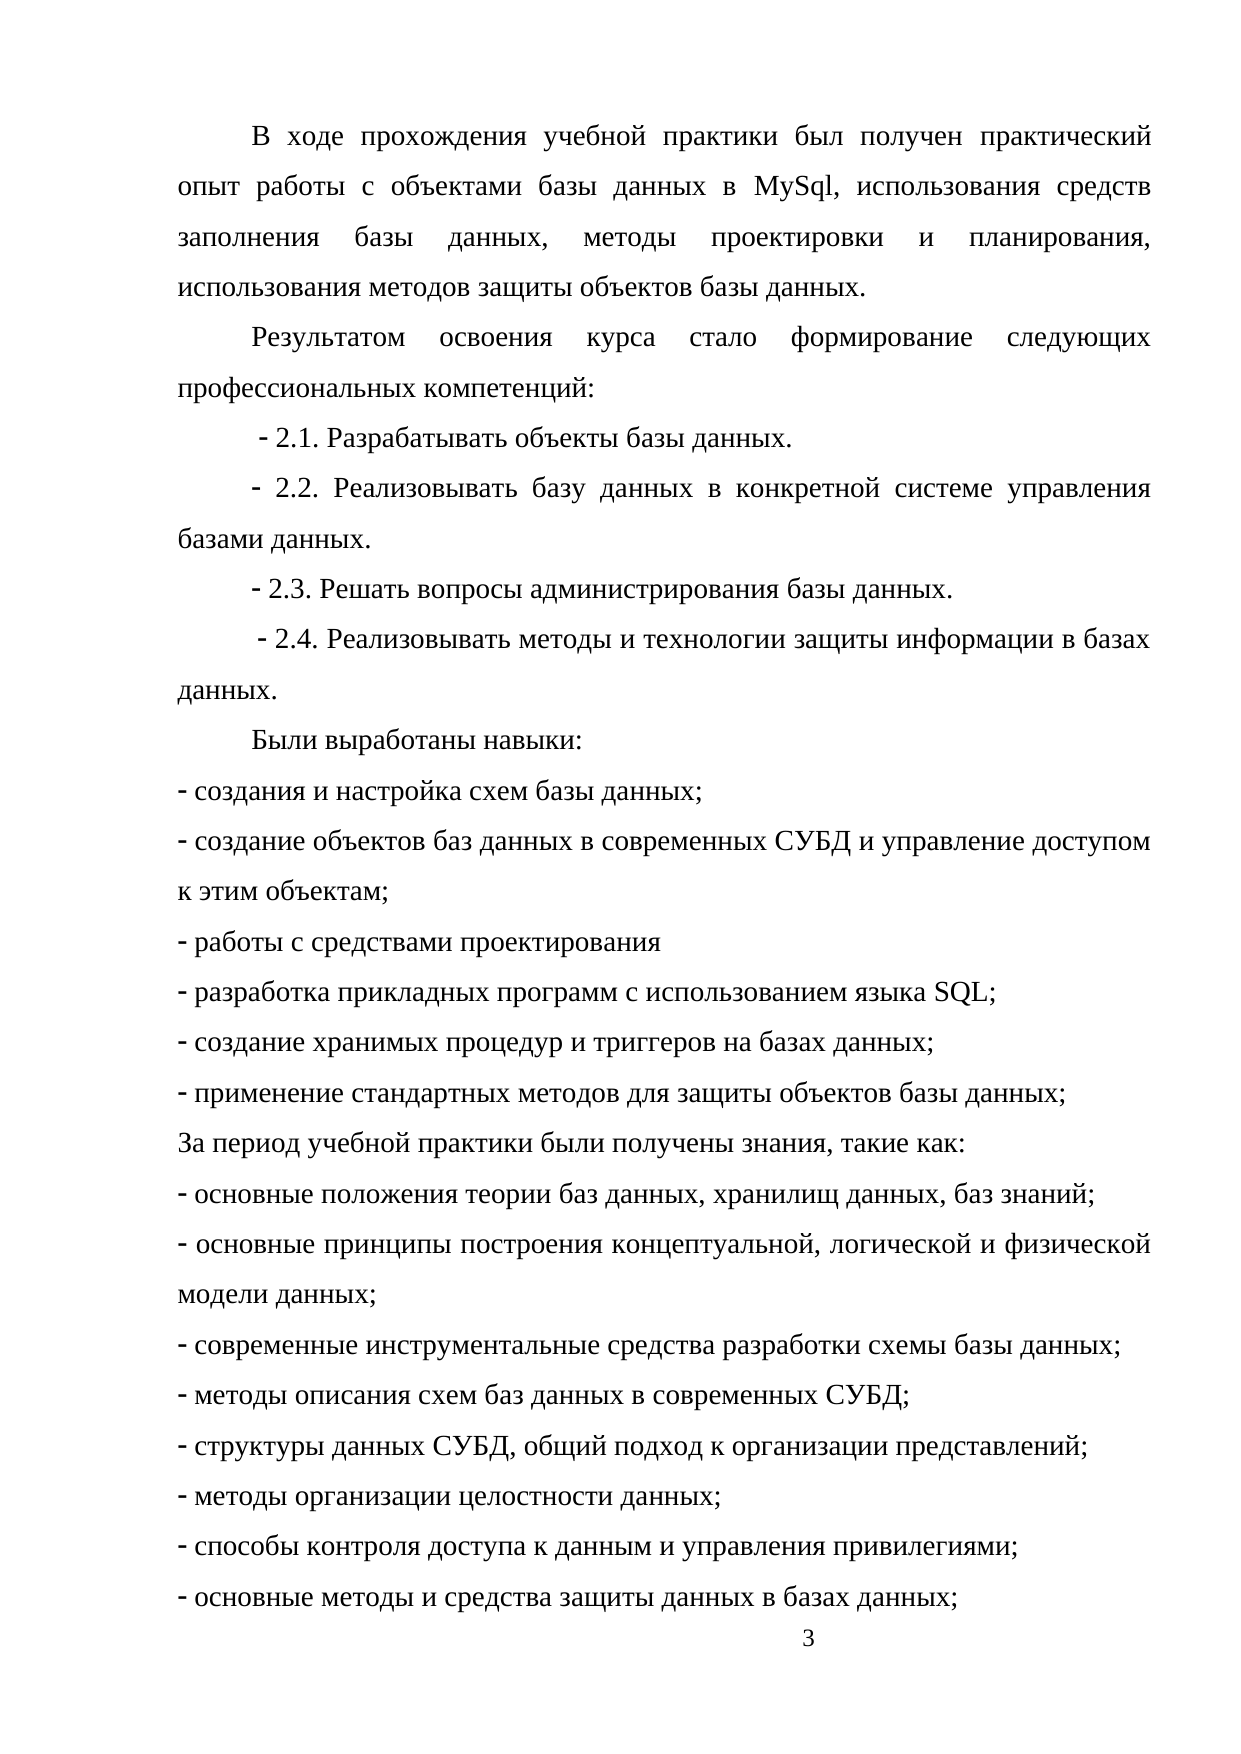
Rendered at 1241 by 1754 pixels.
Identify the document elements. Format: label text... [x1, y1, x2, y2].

text 2.3. Решать вопросы администрирования базы данных. [177, 571, 1152, 605]
text разработка прикладных программ с использованием языка SQL; [177, 974, 1152, 1008]
text работы с средствами проектирования [177, 924, 1152, 957]
text современные инструментальные средства разработки схемы базы данных; [177, 1327, 1152, 1361]
text Результатом освоения курса стало формирование следующих профессиональных компетенций: [177, 319, 1152, 403]
text 2.4. Реализовывать методы и технологии защиты информации в базах данных. [177, 622, 1152, 706]
text 2.2. Реализовывать базу данных в конкретной системе управления базами данных. [177, 470, 1152, 554]
text применение стандартных методов для защиты объектов базы данных; [177, 1075, 1152, 1109]
text основные принципы построения концептуальной, логической и физической модели данных; [177, 1226, 1152, 1310]
text Были выработаны навыки: [177, 722, 1152, 756]
text создание объектов баз данных в современных СУБД и управление доступом к этим объектам; [177, 823, 1152, 907]
text основные методы и средства защиты данных в базах данных; [177, 1579, 1152, 1613]
text способы контроля доступа к данным и управления привилегиями; [177, 1528, 1152, 1562]
text создания и настройка схем базы данных; [177, 773, 1152, 806]
text структуры данных СУБД, общий подход к организации представлений; [177, 1428, 1152, 1461]
text методы описания схем баз данных в современных СУБД; [177, 1377, 1152, 1411]
text методы организации целостности данных; [177, 1478, 1152, 1512]
text В ходе прохождения учебной практики был получен практический опыт работы с объектами базы данных в MySql, использования средств заполнения базы данных, методы проектировки и планирования, использования методов защиты объектов базы данных. [177, 118, 1152, 303]
text создание хранимых процедур и триггеров на базах данных; [177, 1024, 1152, 1058]
text 2.1. Разрабатывать объекты базы данных. [177, 420, 1152, 454]
text За период учебной практики были получены знания, такие как: [177, 1125, 1152, 1159]
text основные положения теории баз данных, хранилищ данных, баз знаний; [177, 1176, 1152, 1209]
